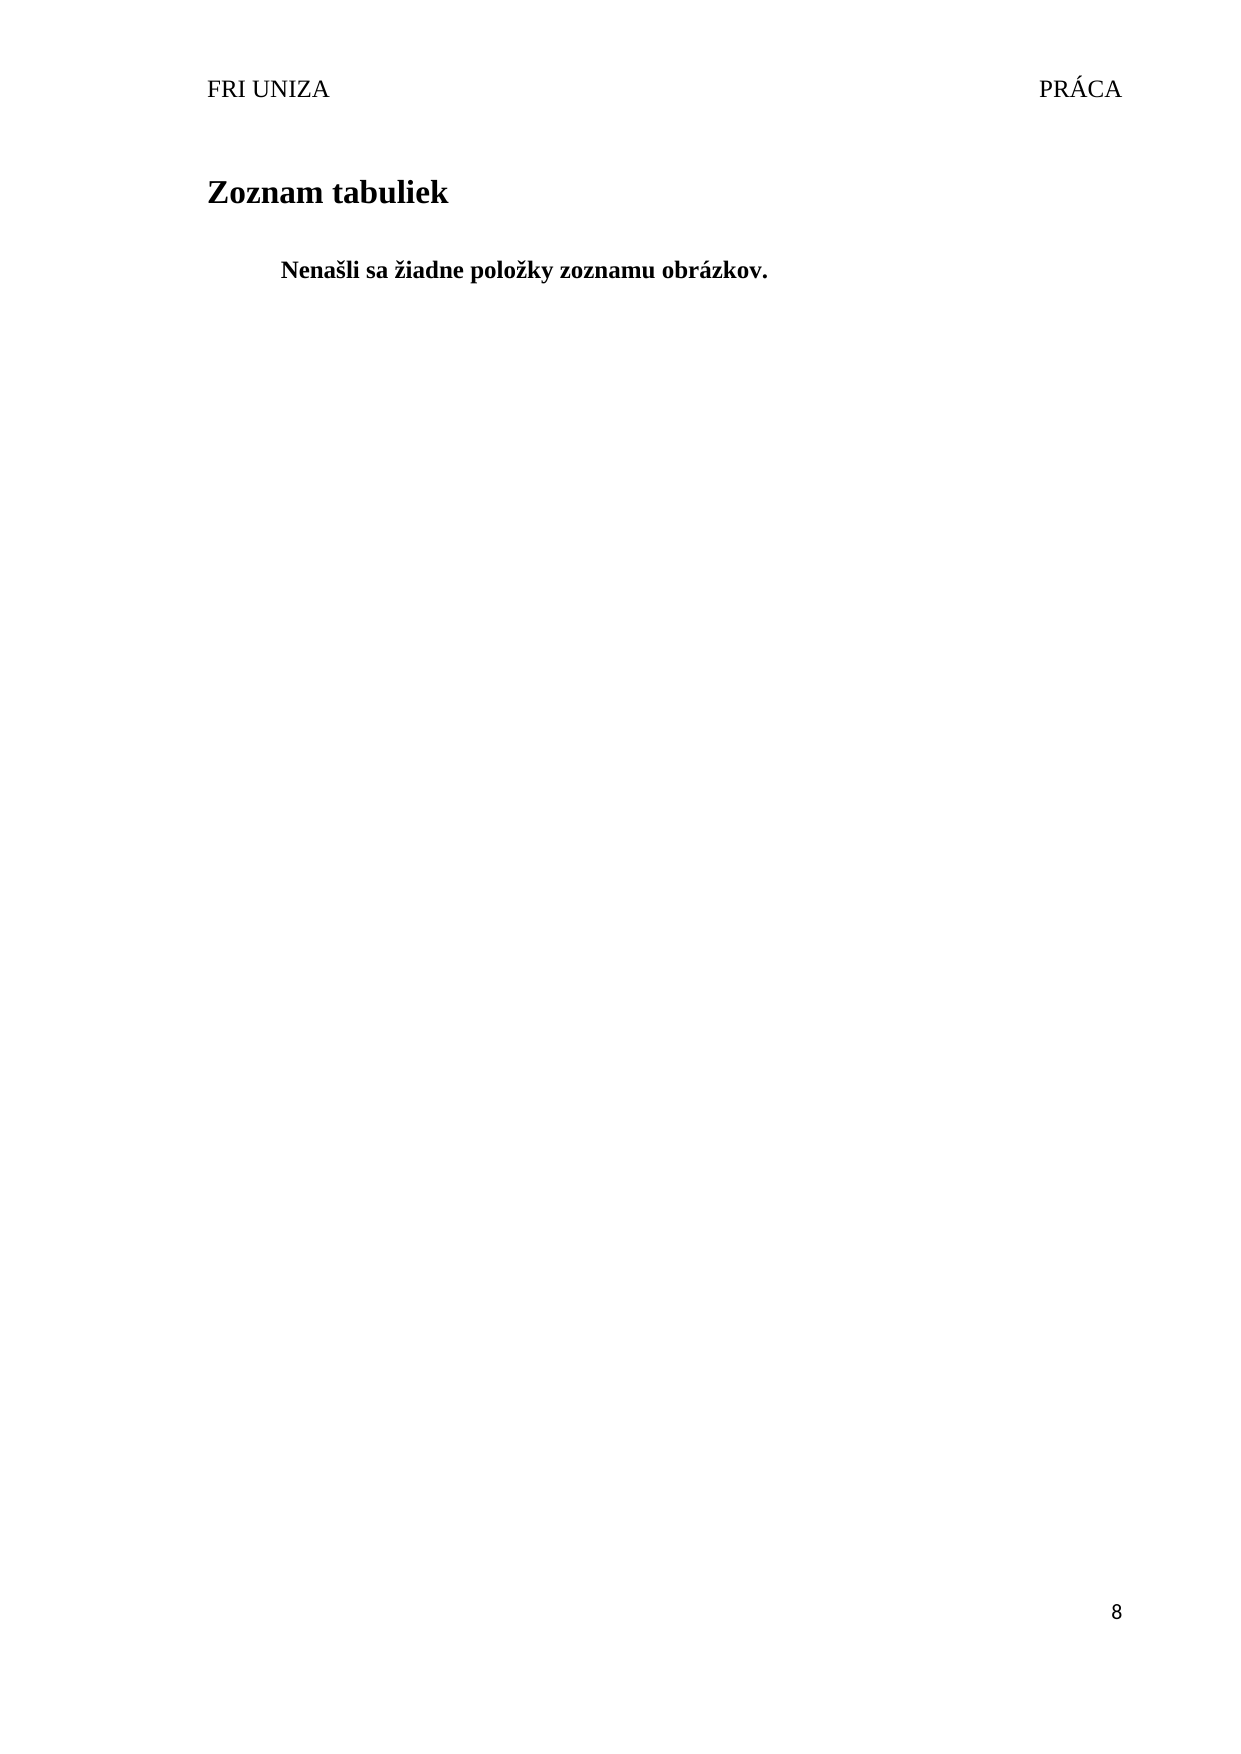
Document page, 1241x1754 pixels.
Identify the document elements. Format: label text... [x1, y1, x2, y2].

subtitle Zoznam tabuliek [207, 173, 1122, 211]
text Nenašli sa žiadne položky zoznamu obrázkov. [207, 255, 1122, 284]
